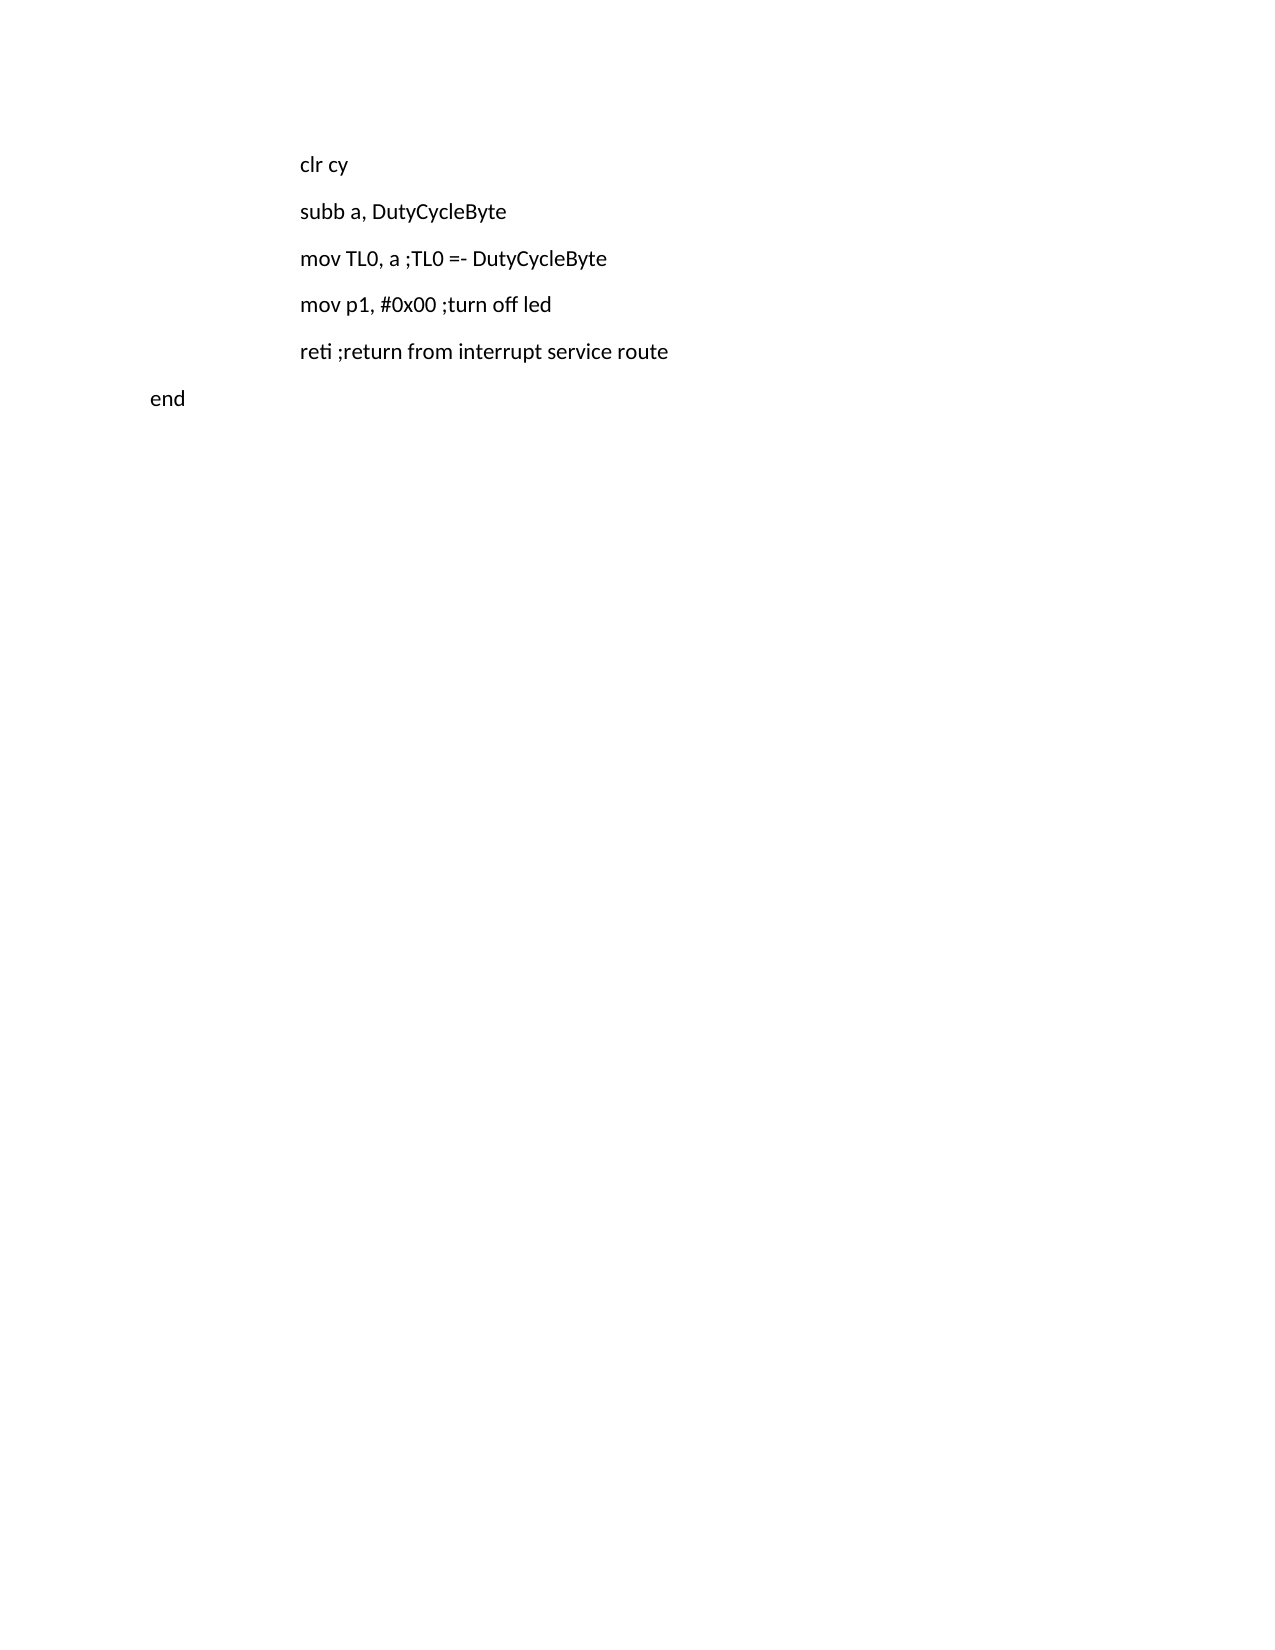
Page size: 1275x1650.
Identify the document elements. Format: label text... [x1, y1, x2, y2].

text subb a, DutyCycleByte [150, 197, 1125, 225]
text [150, 337, 1125, 366]
text clr cy [150, 150, 1125, 178]
text mov TL0, a ;TL0 =- DutyCycleByte [150, 244, 1125, 272]
text end [150, 384, 1125, 412]
text mov p1, #0x00 ;turn off led [150, 291, 1125, 319]
